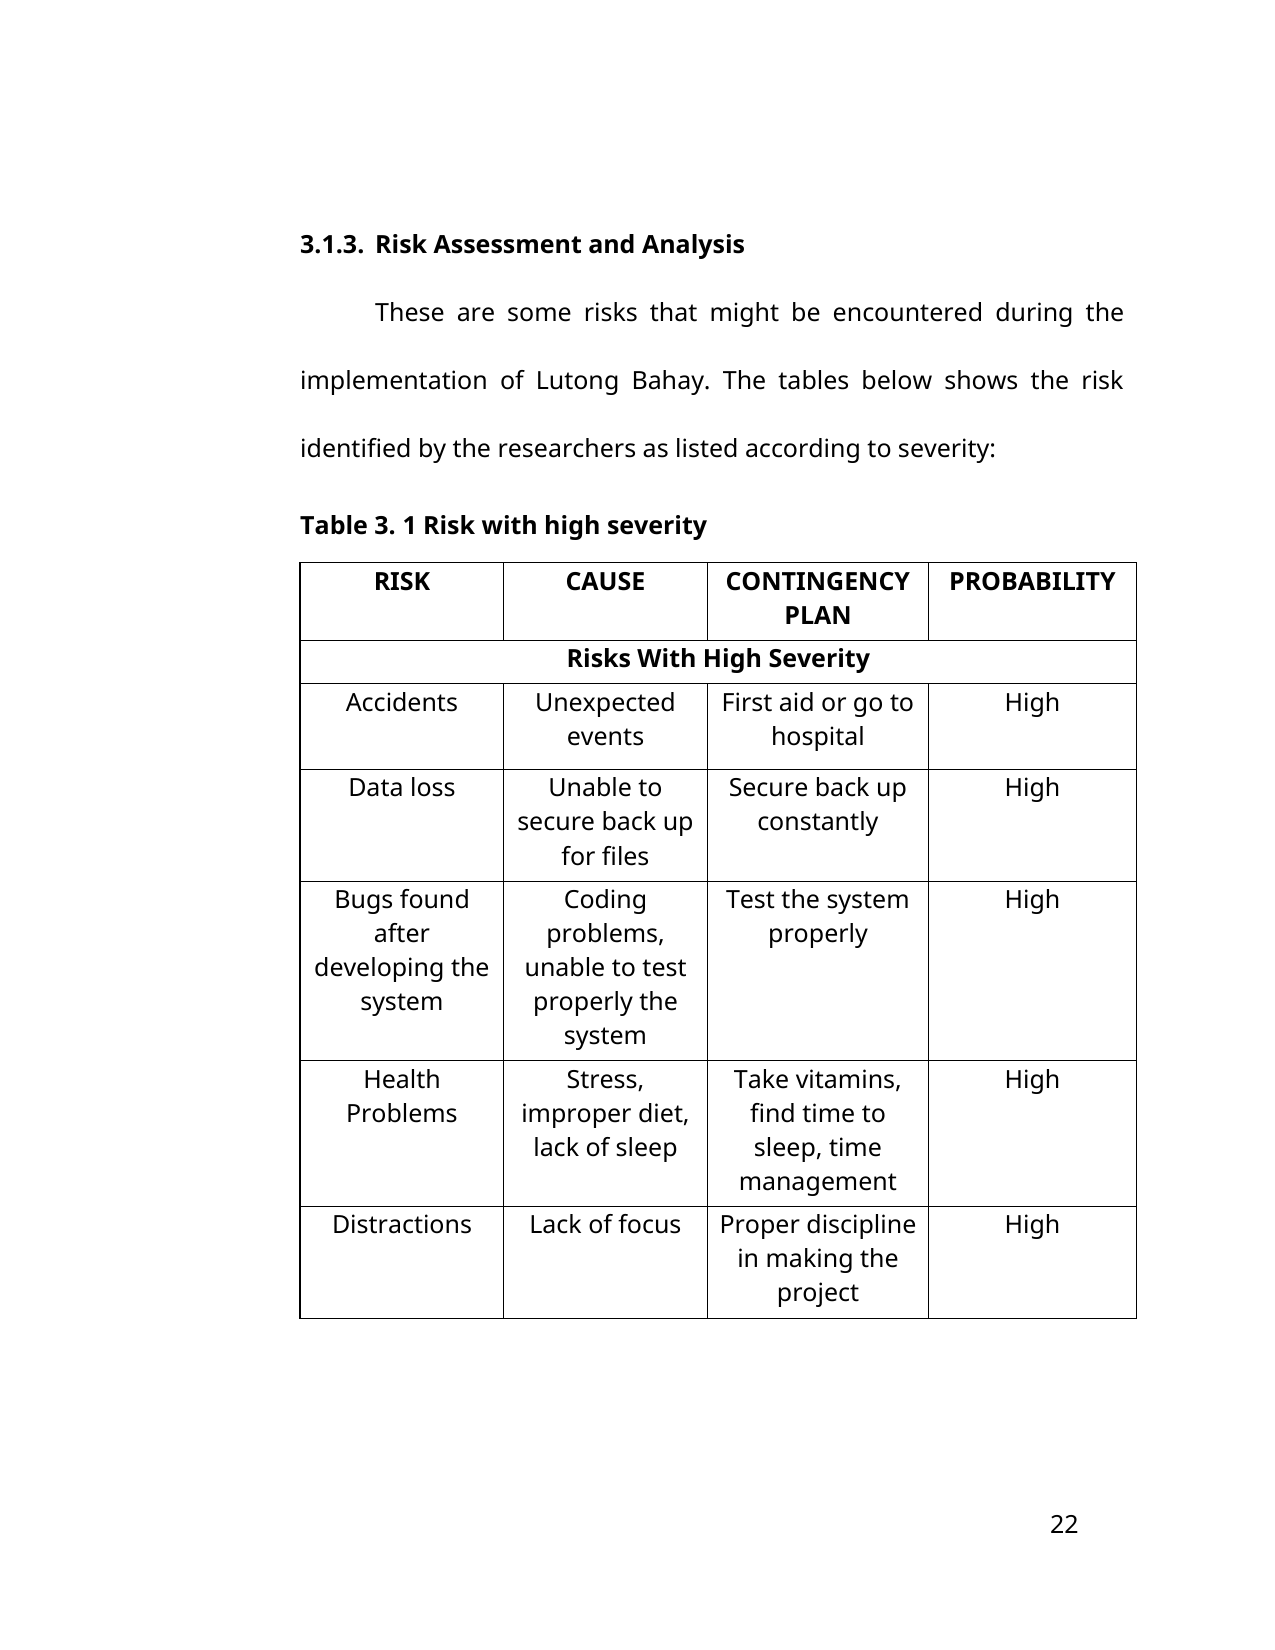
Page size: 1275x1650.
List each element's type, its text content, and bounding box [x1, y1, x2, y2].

table_cell Risks With High Severity [301, 641, 1136, 683]
table_cell Lack of focus [504, 1207, 707, 1317]
table_cell Health Problems [301, 1061, 503, 1206]
table_header Contingency Plan [708, 563, 928, 640]
subtitle 3.1.3. Risk Assessment and Analysis [300, 226, 1125, 261]
table_cell Distractions [301, 1207, 503, 1317]
table_cell Accidents [301, 684, 503, 769]
table_header Probability [929, 563, 1136, 640]
table_header Risk [301, 563, 503, 640]
text These are some risks that might be encountered during the implementation of Lutong Bahay. The tables below shows the risk identified by the researchers as listed according to severity: [300, 294, 1125, 465]
table_cell High [929, 770, 1136, 881]
table_cell Stress, improper diet, lack of sleep [504, 1061, 707, 1206]
table_cell High [929, 1061, 1136, 1206]
table_cell Test the system properly [708, 882, 928, 1060]
table_cell Bugs found after developing the system [301, 882, 503, 1060]
table_cell Take vitamins, find time to sleep, time management [708, 1061, 928, 1206]
table_cell First aid or go to hospital [708, 684, 928, 769]
table_cell Data loss [301, 770, 503, 881]
table_cell Unable to secure back up for files [504, 770, 707, 881]
table_cell High [929, 1207, 1136, 1317]
table_cell High [929, 882, 1136, 1060]
table_header Cause [504, 563, 707, 640]
table_cell Coding problems, unable to test properly the system [504, 882, 707, 1060]
table_cell Secure back up constantly [708, 770, 928, 881]
table_cell Proper discipline in making the project [708, 1207, 928, 1317]
text Table 3. 1 Risk with high severity [300, 507, 1125, 541]
table_cell Unexpected events [504, 684, 707, 769]
table_cell High [929, 684, 1136, 769]
